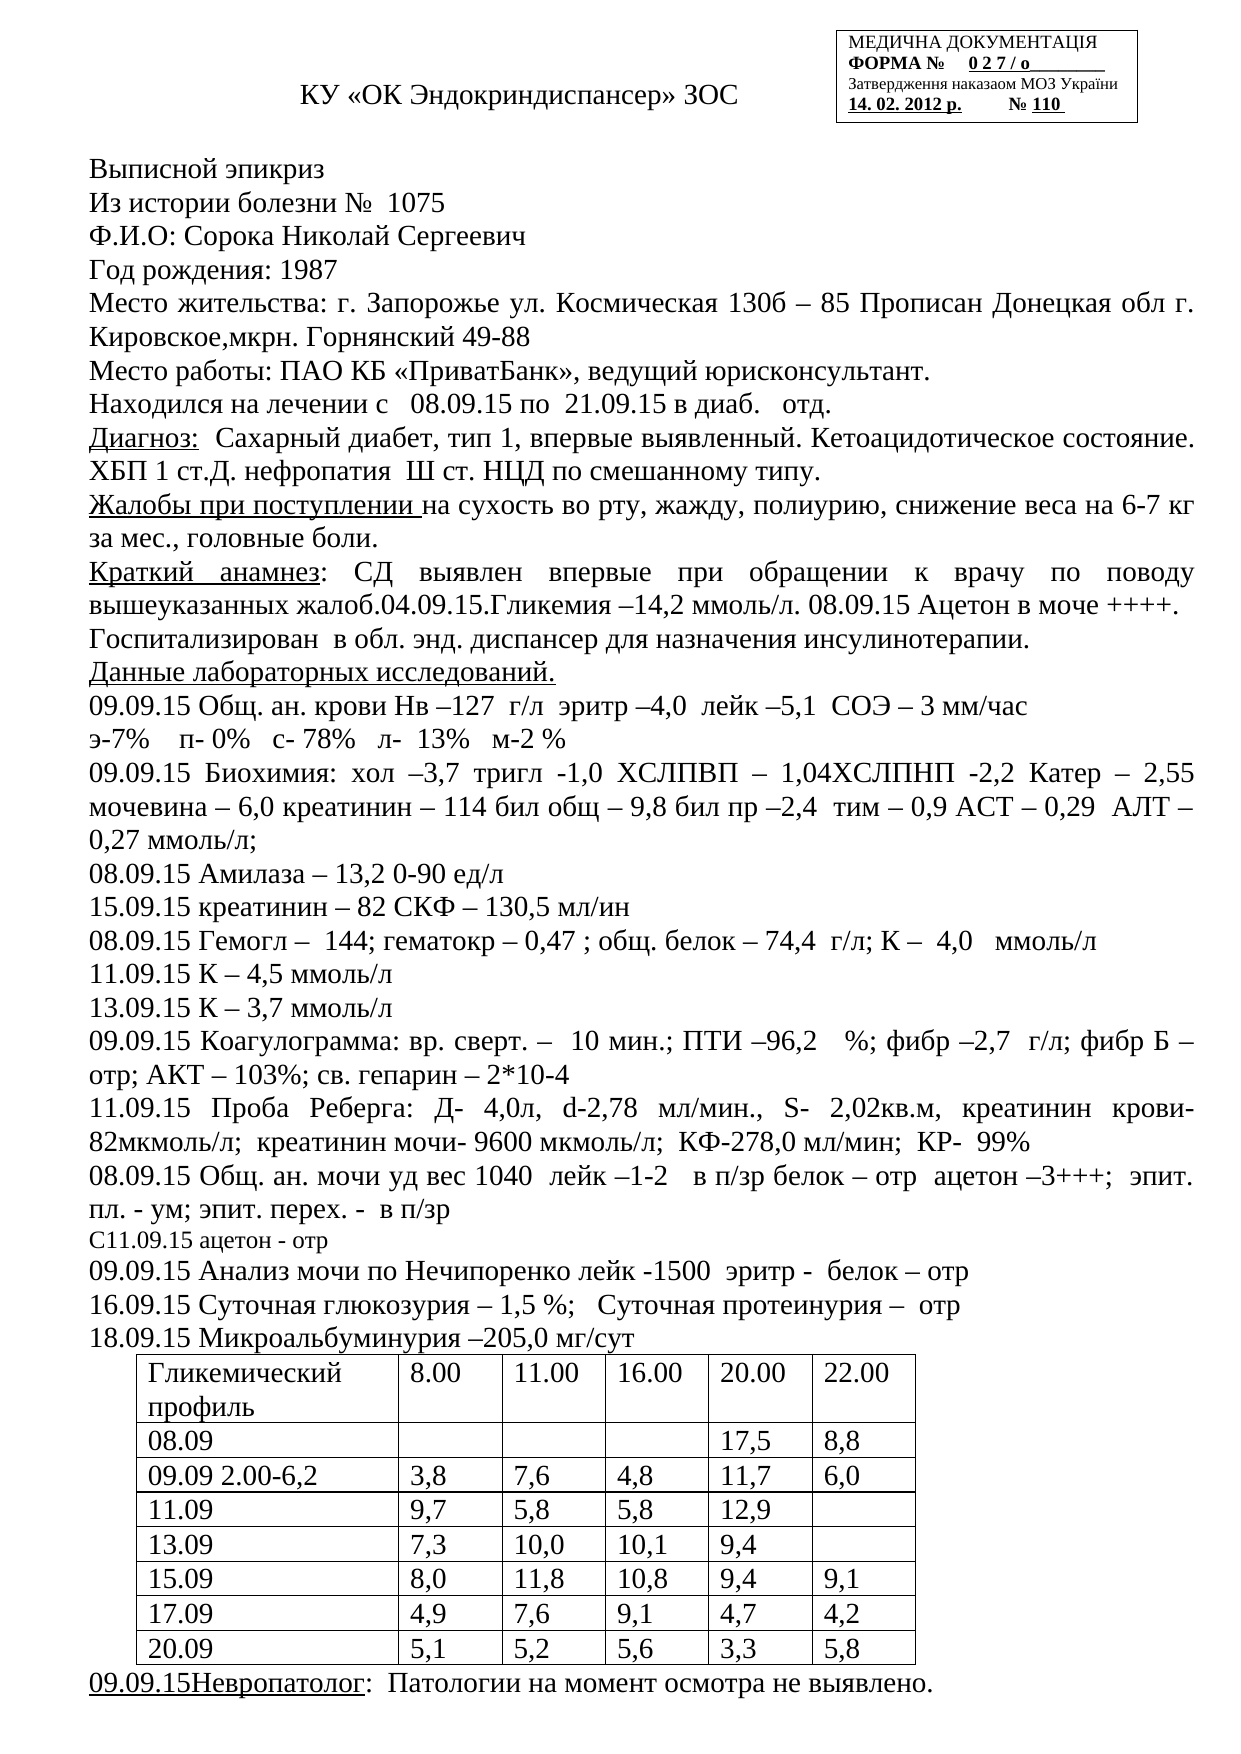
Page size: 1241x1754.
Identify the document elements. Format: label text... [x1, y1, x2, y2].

table_cell 17,5 [709, 1423, 812, 1457]
table_cell 10,1 [606, 1527, 708, 1561]
table_cell 7,6 [503, 1596, 605, 1630]
table_cell 15.09 [137, 1562, 398, 1595]
table_cell 17.09 [137, 1596, 398, 1630]
table_cell 9,1 [813, 1562, 915, 1595]
table_cell 3,8 [399, 1458, 502, 1491]
table_cell 3,3 [709, 1631, 812, 1664]
subtitle Ф.И.О: Сорока Николай Сергеевич [89, 218, 1196, 252]
table_cell 11.09 [137, 1493, 398, 1526]
text Место жительства: г. Запорожье ул. Космическая 130б – 85 Прописан Донецкая обл г. Кировское,мкрн. Горнянский 49-88 [89, 286, 1196, 353]
table_cell [503, 1423, 605, 1457]
table_cell 6,0 [813, 1458, 915, 1491]
table_header 22.00 [813, 1355, 915, 1422]
text Место работы: ПАО КБ «ПриватБанк», ведущий юрисконсультант. [89, 353, 1196, 386]
text 13.09.15 К – 3,7 ммоль/л [89, 990, 1196, 1023]
text 08.09.15 Гемогл – 144; гематокр – 0,47 ; общ. белок – 74,4 г/л; К – 4,0 ммоль/л [89, 923, 1196, 956]
table_cell [813, 1493, 915, 1526]
text 09.09.15 Коагулограмма: вр. сверт. – 10 мин.; ПТИ –96,2 %; фибр –2,7 г/л; фибр Б – отр; АКТ – 103%; св. гепарин – 2*10-4 [89, 1023, 1196, 1091]
subtitle Из истории болезни № 1075 [89, 185, 1196, 218]
text 09.09.15 Анализ мочи по Нечипоренко лейк -1500 эритр - белок – отр [89, 1253, 1196, 1287]
table_header 16.00 [606, 1355, 708, 1422]
table_cell 4,7 [709, 1596, 812, 1630]
table_header 8.00 [399, 1355, 502, 1422]
text 15.09.15 креатинин – 82 СКФ – 130,5 мл/ин [89, 889, 1196, 923]
text Находился на лечении с 08.09.15 по 21.09.15 в диаб. отд. [89, 386, 1196, 420]
table_cell 9,4 [709, 1527, 812, 1561]
text 09.09.15 Общ. ан. крови Нв –127 г/л эритр –4,0 лейк –5,1 СОЭ – 3 мм/час [89, 688, 1196, 722]
table_cell 10,0 [503, 1527, 605, 1561]
table_header Гликемический профиль [137, 1355, 398, 1422]
table_cell 09.09 2.00-6,2 [137, 1458, 398, 1491]
subtitle 08.09.15 Общ. ан. мочи уд вес 1040 лейк –1-2 в п/зр белок – отр ацетон –3+++; эпит. пл. - ум; эпит. перех. - в п/зр [89, 1158, 1196, 1225]
text 08.09.15 Амилаза – 13,2 0-90 ед/л [89, 856, 1196, 889]
table_cell 7,6 [503, 1458, 605, 1491]
table_cell 13.09 [137, 1527, 398, 1561]
subtitle 18.09.15 Микроальбуминурия –205,0 мг/сут [89, 1321, 1196, 1354]
table_cell 11,8 [503, 1562, 605, 1595]
text С11.09.15 ацетон - отр [89, 1225, 1196, 1253]
table_cell [399, 1423, 502, 1457]
text Данные лабораторных исследований. [89, 654, 1196, 688]
text 11.09.15 К – 4,5 ммоль/л [89, 956, 1196, 990]
text Госпитализирован в обл. энд. диспансер для назначения инсулинотерапии. [89, 621, 1196, 654]
table_cell 5,1 [399, 1631, 502, 1664]
text Краткий анамнез: СД выявлен впервые при обращении к врачу по поводу вышеуказанных жалоб.04.09.15.Гликемия –14,2 ммоль/л. 08.09.15 Ацетон в моче ++++. [89, 554, 1196, 621]
text 11.09.15 Проба Реберга: Д- 4,0л, d-2,78 мл/мин., S- 2,02кв.м, креатинин крови- 82мкмоль/л; креатинин мочи- 9600 мкмоль/л; КФ-278,0 мл/мин; КР- 99% [89, 1091, 1196, 1158]
table_header 11.00 [503, 1355, 605, 1422]
table_cell [813, 1527, 915, 1561]
text 16.09.15 Суточная глюкозурия – 1,5 %; Суточная протеинурия – отр [89, 1287, 1196, 1321]
table_cell 9,1 [606, 1596, 708, 1630]
text 09.09.15 Биохимия: хол –3,7 тригл -1,0 ХСЛПВП – 1,04ХСЛПНП -2,2 Катер – 2,55 мочевина – 6,0 креатинин – 114 бил общ – 9,8 бил пр –2,4 тим – 0,9 АСТ – 0,29 АЛТ – 0,27 ммоль/л; [89, 755, 1196, 856]
table_cell 4,9 [399, 1596, 502, 1630]
table_cell 5,8 [606, 1493, 708, 1526]
table_cell 5,8 [813, 1631, 915, 1664]
table_cell 4,2 [813, 1596, 915, 1630]
text 09.09.15Невропатолог: Патологии на момент осмотра не выявлено. [89, 1665, 1196, 1699]
table_cell 8,0 [399, 1562, 502, 1595]
table_cell [606, 1423, 708, 1457]
table_cell 10,8 [606, 1562, 708, 1595]
table_cell 7,3 [399, 1527, 502, 1561]
text Жалобы при поступлении на сухость во рту, жажду, полиурию, снижение веса на 6- за мес., головные боли. [89, 487, 1196, 554]
table_cell 5,2 [503, 1631, 605, 1664]
table_cell 5,6 [606, 1631, 708, 1664]
table_cell 11,7 [709, 1458, 812, 1491]
table_cell 8,8 [813, 1423, 915, 1457]
subtitle Выписной эпикриз [89, 151, 1202, 185]
text э-7% п- 0% с- 78% л- 13% м-2 % [89, 722, 1196, 755]
table_cell 08.09 [137, 1423, 398, 1457]
table_cell 5,8 [503, 1493, 605, 1526]
table_cell 9,4 [709, 1562, 812, 1595]
text Диагноз: Сахарный диабет, тип 1, впервые выявленный. Кетоацидотическое состояние. ХБП 1 ст.Д. нефропатия Ш ст. НЦД по смешанному типу. [89, 420, 1196, 487]
table_cell 20.09 [137, 1631, 398, 1664]
table_cell 12,9 [709, 1493, 812, 1526]
table_header 20.00 [709, 1355, 812, 1422]
table_cell 9,7 [399, 1493, 502, 1526]
text Год рождения: 1987 [89, 252, 1196, 286]
table_cell 4,8 [606, 1458, 708, 1491]
